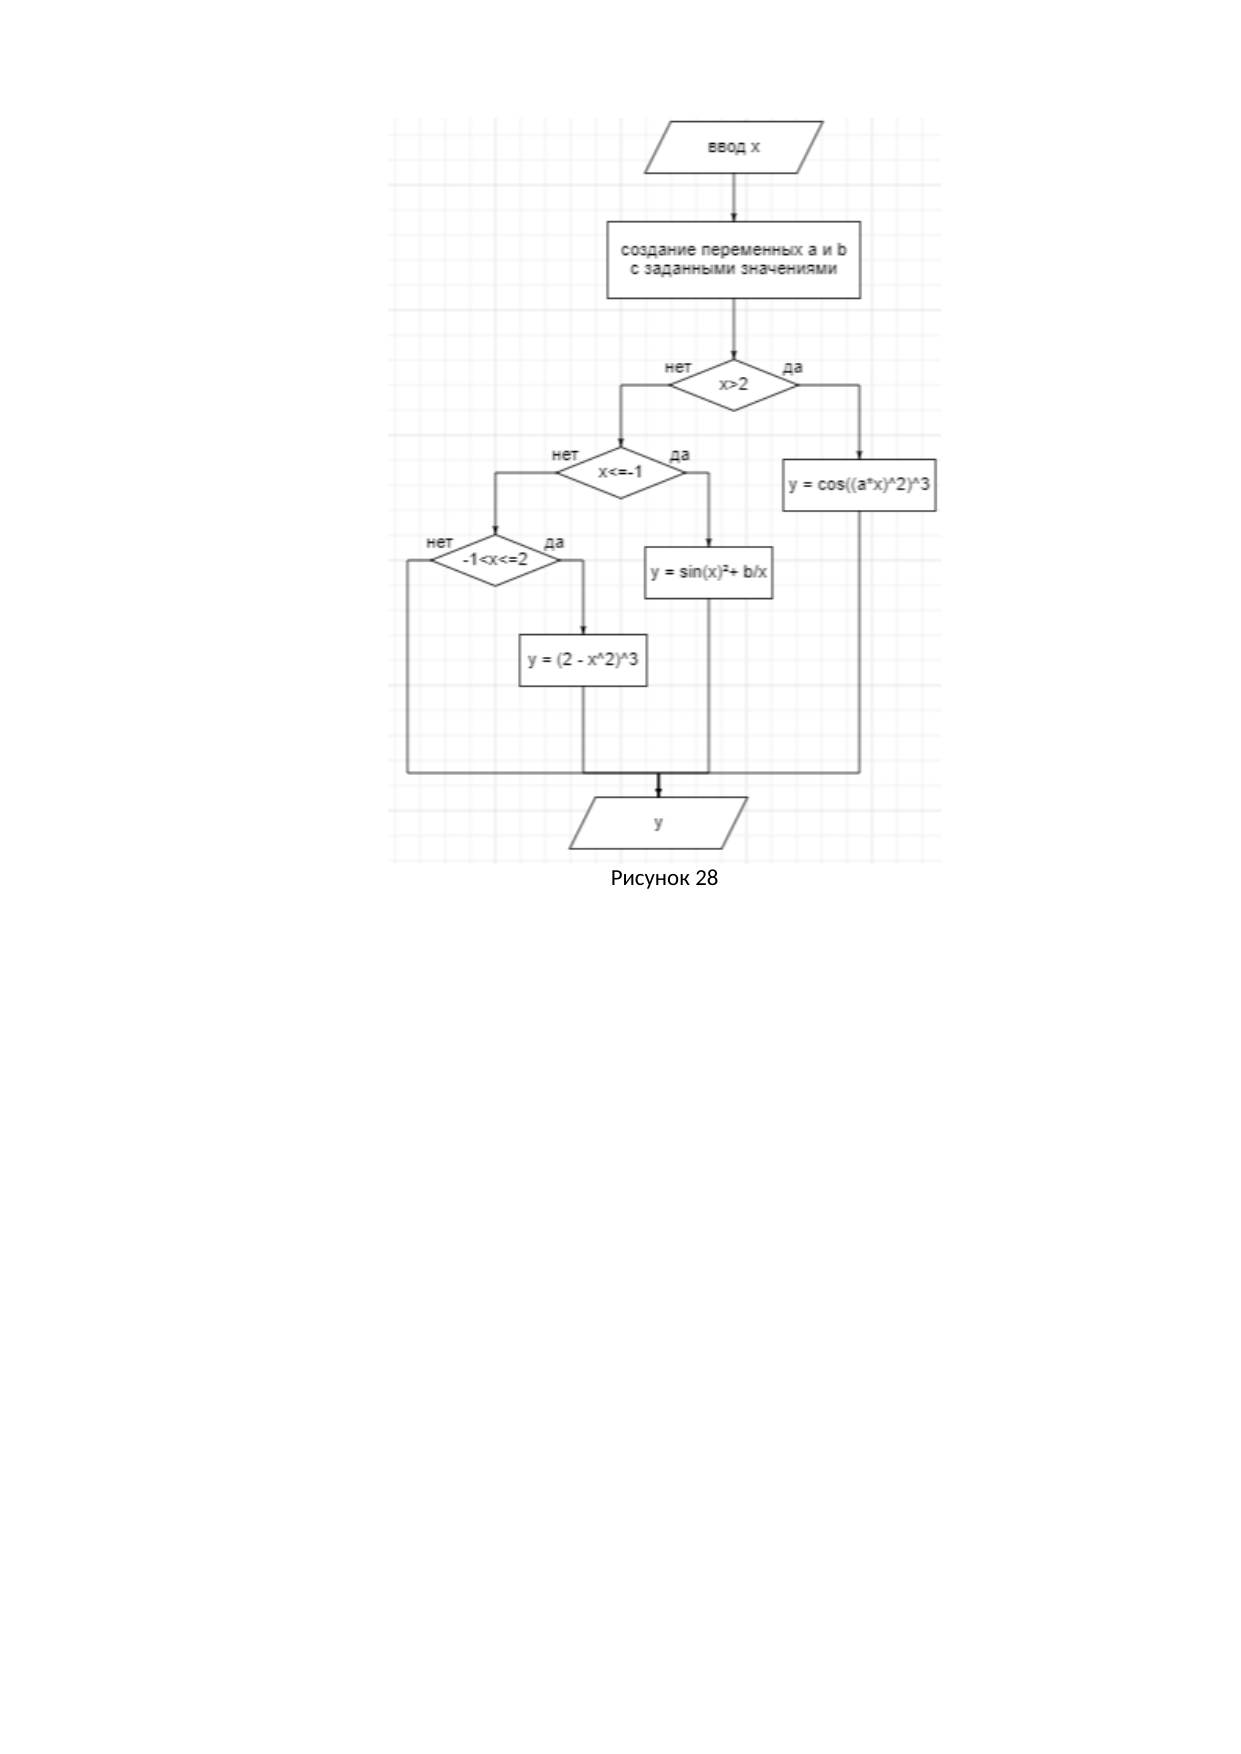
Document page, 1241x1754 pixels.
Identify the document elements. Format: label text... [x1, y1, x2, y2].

text Рисунок 28 [177, 863, 1152, 892]
picture [387, 118, 942, 864]
